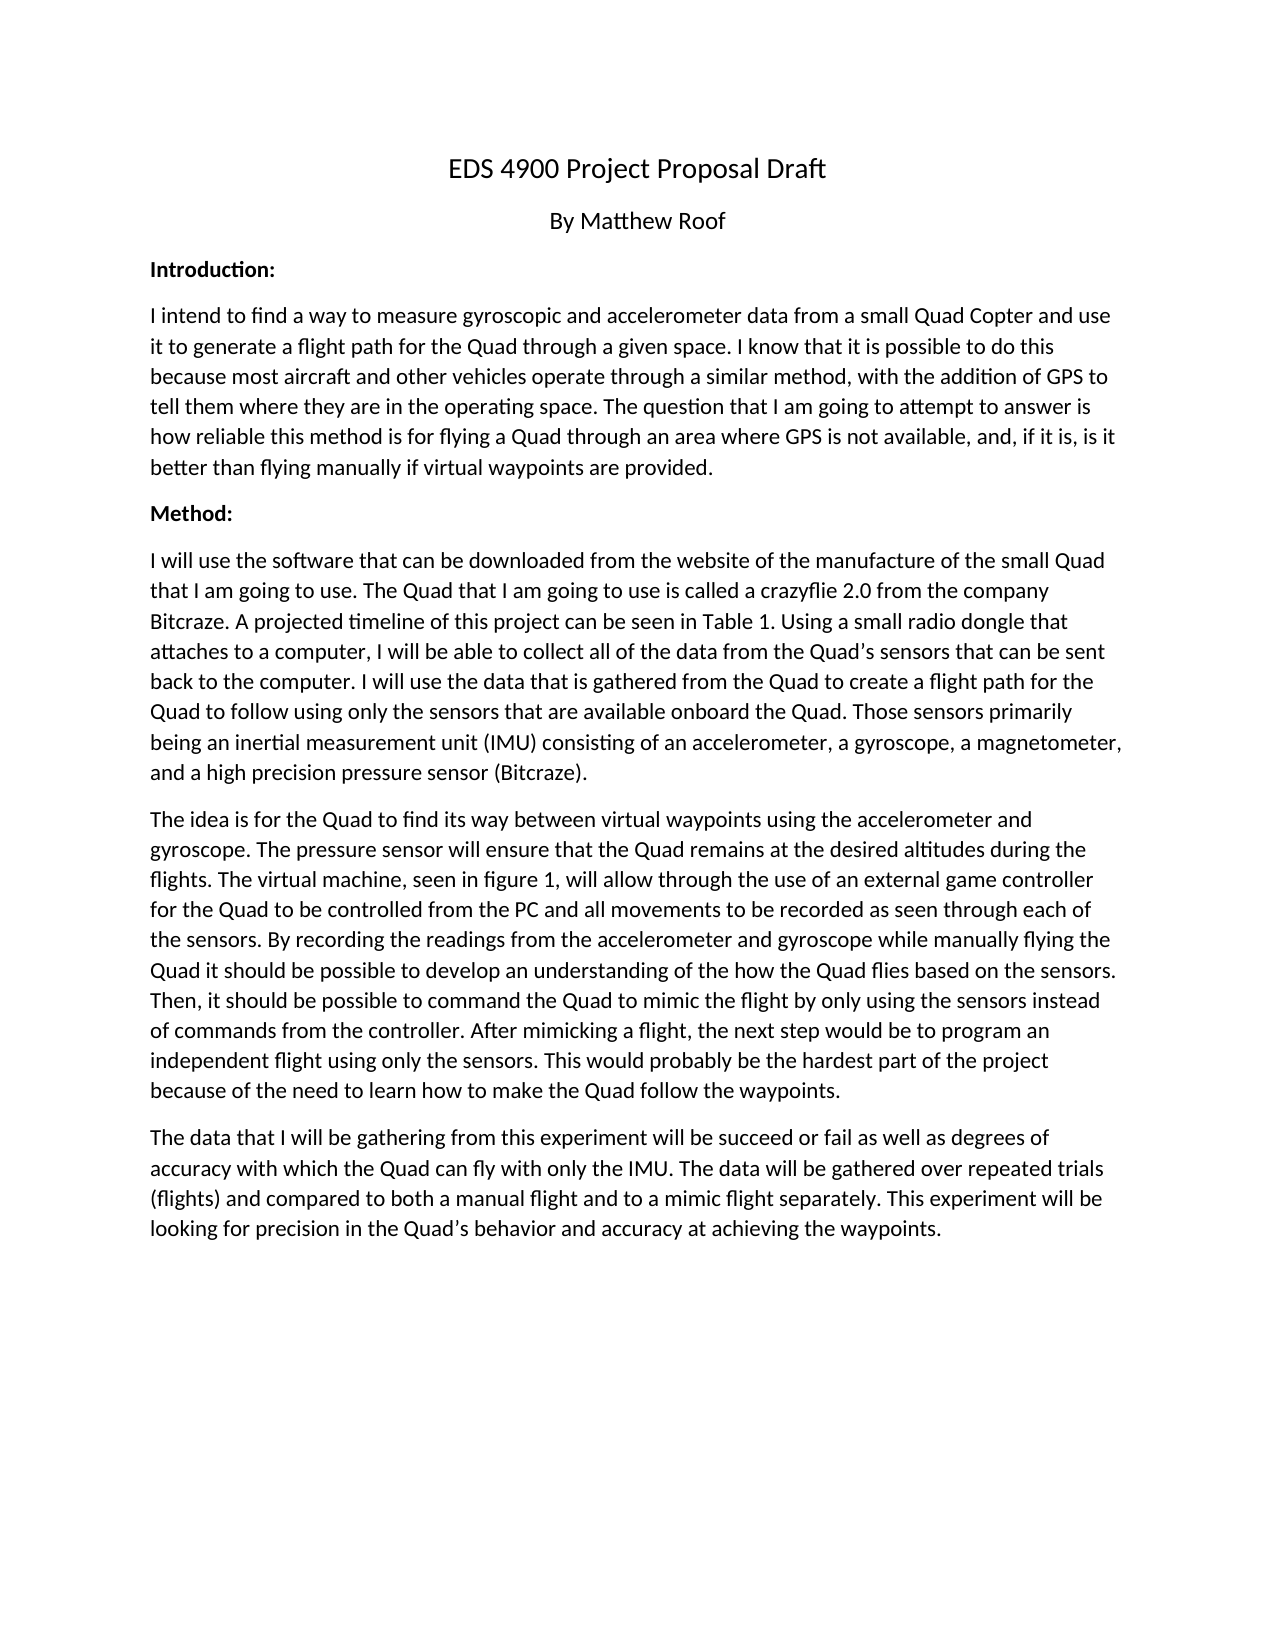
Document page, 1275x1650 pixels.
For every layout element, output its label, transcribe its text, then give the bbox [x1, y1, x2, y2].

text The data that I will be gathering from this experiment will be succeed or fail as well as degrees of accuracy with which the Quad can fly with only the IMU. The data will be gathered over repeated trials (flights) and compared to both a manual flight and to a mimic flight separately. This experiment will be looking for precision in the Quad’s behavior and accuracy at achieving the waypoints. [150, 1123, 1125, 1242]
text I will use the software that can be downloaded from the website of the manufacture of the small Quad that I am going to use. The Quad that I am going to use is called a crazyflie 2.0 from the company Bitcraze. A projected timeline of this project can be seen in Table 1. Using a small radio dongle that attaches to a computer, I will be able to collect all of the data from the Quad’s sensors that can be sent back to the computer. I will use the data that is gathered from the Quad to create a flight path for the Quad to follow using only the sensors that are available onboard the Quad. Those sensors primarily being an inertial measurement unit (IMU) consisting of an accelerometer, a gyroscope, a magnetometer, and a high precision pressure sensor (Bitcraze). [150, 546, 1125, 786]
text Introduction: [150, 255, 1125, 283]
text I intend to find a way to measure gyroscopic and accelerometer data from a small Quad Copter and use it to generate a flight path for the Quad through a given space. I know that it is possible to do this because most aircraft and other vehicles operate through a similar method, with the addition of GPS to tell them where they are in the operating space. The question that I am going to attempt to answer is how reliable this method is for flying a Quad through an area where GPS is not available, and, if it is, is it better than flying manually if virtual waypoints are provided. [150, 302, 1125, 481]
text The idea is for the Quad to find its way between virtual waypoints using the accelerometer and gyroscope. The pressure sensor will ensure that the Quad remains at the desired altitudes during the flights. The virtual machine, seen in figure 1, will allow through the use of an external game controller for the Quad to be controlled from the PC and all movements to be recorded as seen through each of the sensors. By recording the readings from the accelerometer and gyroscope while manually flying the Quad it should be possible to develop an understanding of the how the Quad flies based on the sensors. Then, it should be possible to command the Quad to mimic the flight by only using the sensors instead of commands from the controller. After mimicking a flight, the next step would be to program an independent flight using only the sensors. This would probably be the hardest part of the project because of the need to learn how to make the Quad follow the waypoints. [150, 805, 1125, 1104]
text EDS 4900 Project Proposal Draft [150, 150, 1125, 186]
text By Matthew Roof [150, 205, 1125, 236]
text Method: [150, 499, 1125, 527]
